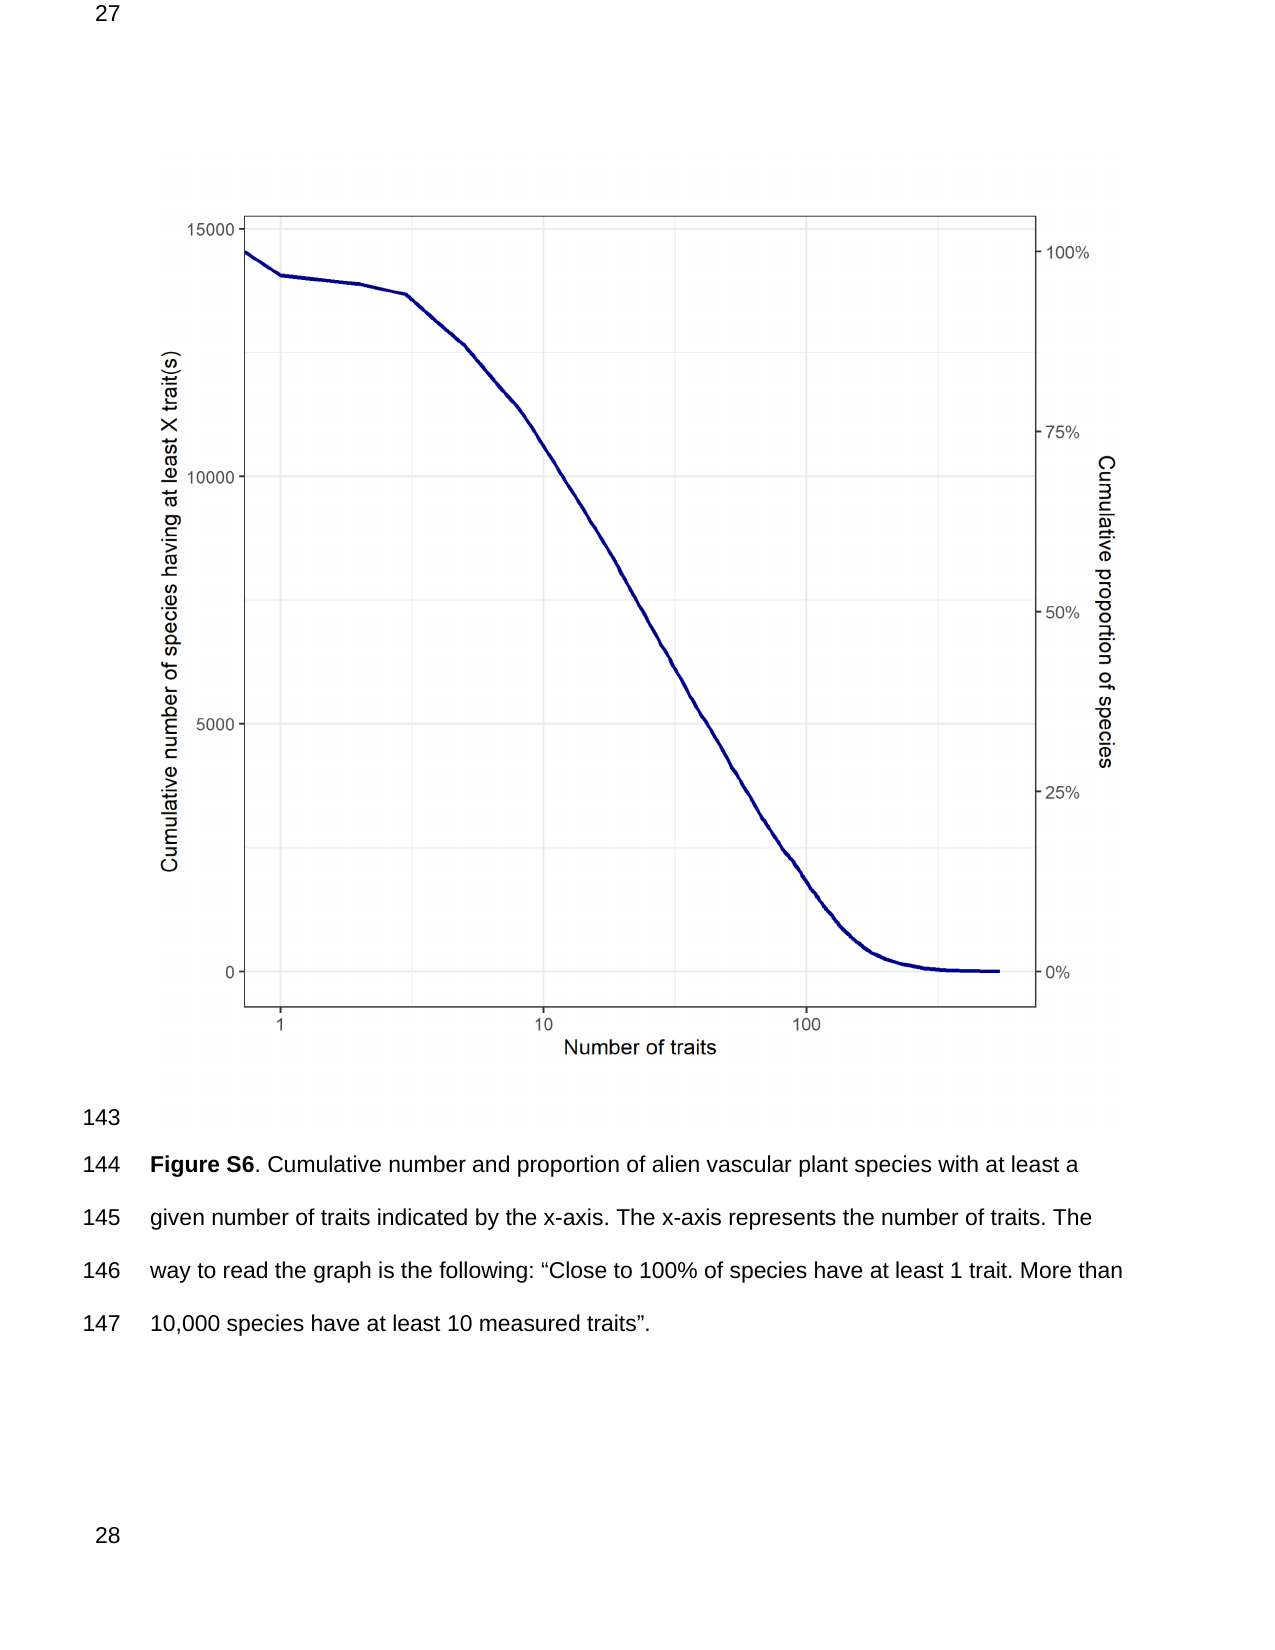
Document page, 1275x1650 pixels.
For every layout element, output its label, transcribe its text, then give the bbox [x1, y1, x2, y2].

picture [150, 150, 1125, 1125]
subtitle Figure S6. Cumulative number and proportion of alien vascular plant species with at least a given number of traits indicated by the x-axis. The x-axis represents the number of traits. The way to read the graph is the following: “Close to 100% of species have at least 1 trait. More than 10,000 species have at least 10 measured traits”. [150, 1125, 1125, 1336]
